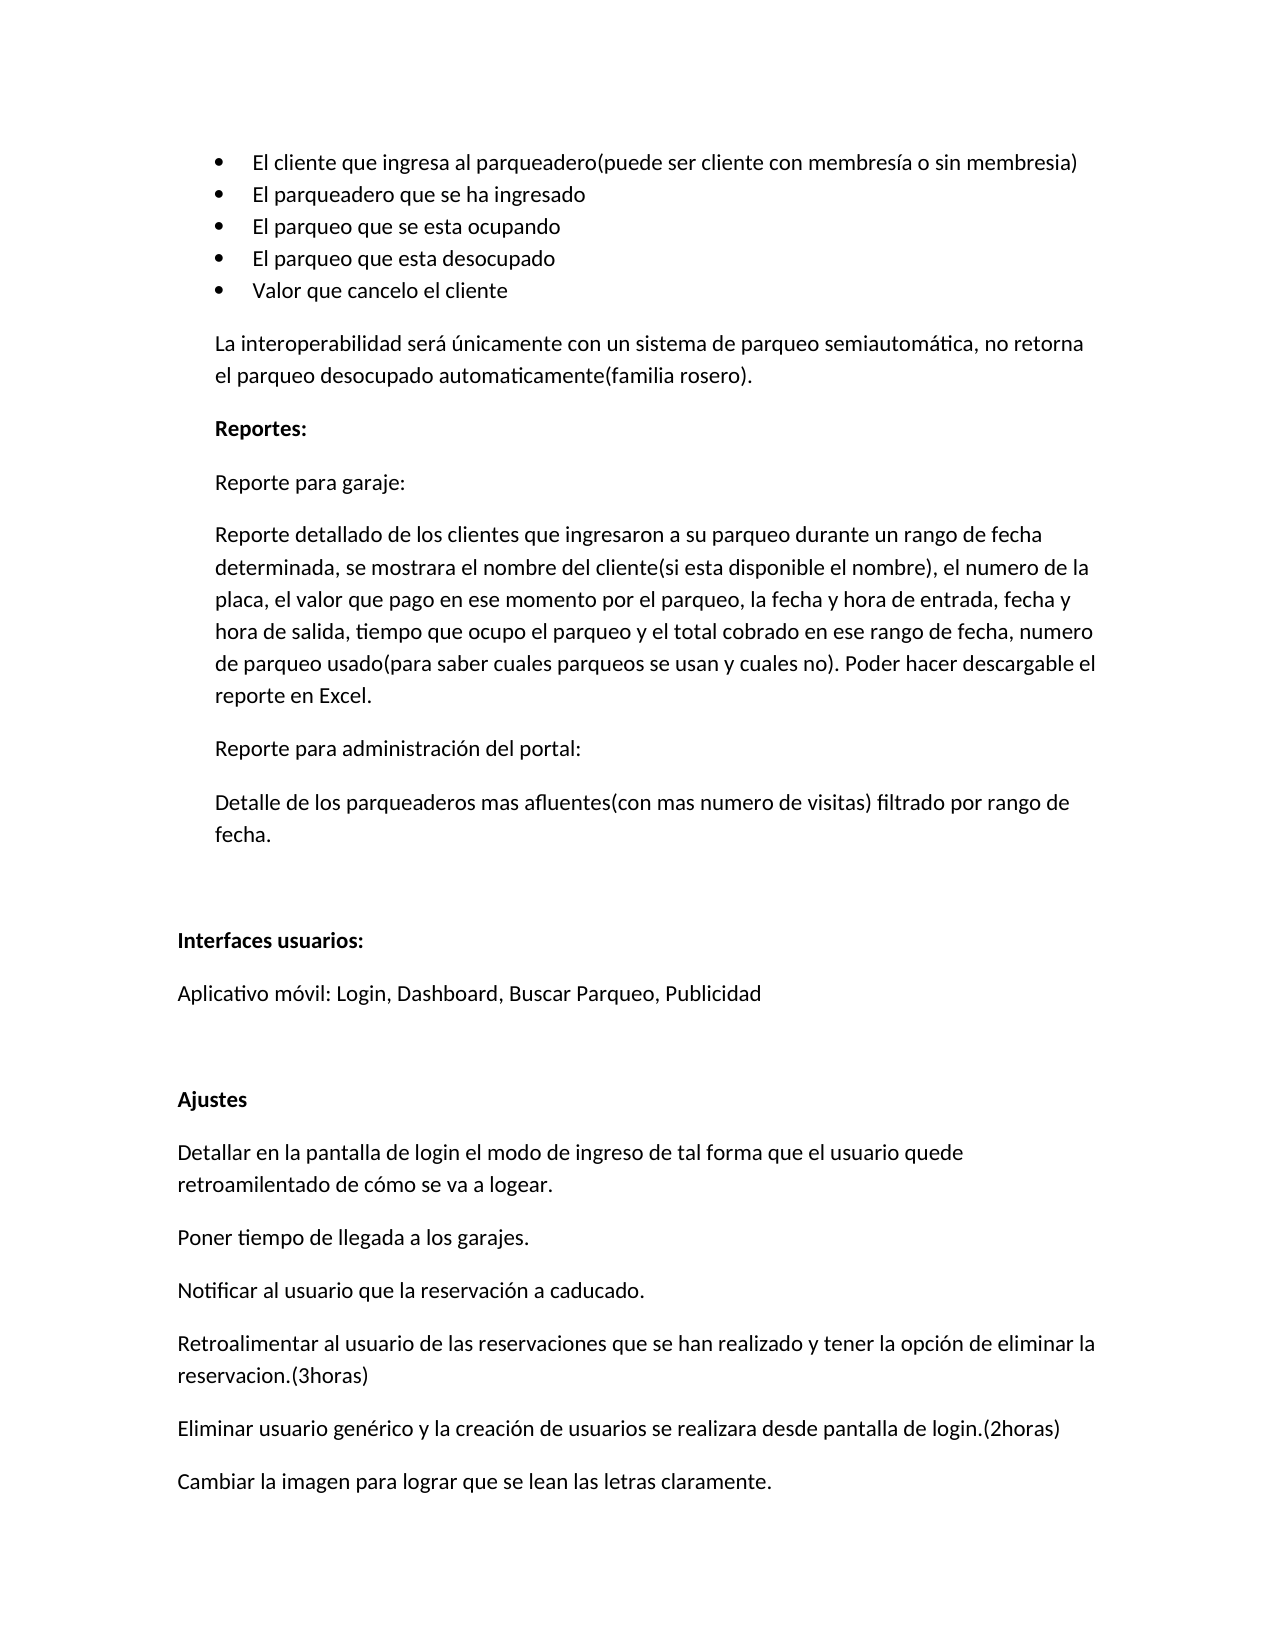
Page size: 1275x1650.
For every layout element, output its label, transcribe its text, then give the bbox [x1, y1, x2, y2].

text La interoperabilidad será únicamente con un sistema de parqueo semiautomática, no retorna el parqueo desocupado automaticamente(familia rosero). [215, 329, 1098, 389]
text Cambiar la imagen para lograr que se lean las letras claramente. [177, 1467, 1098, 1495]
text Ajustes [177, 1085, 1098, 1113]
text Notificar al usuario que la reservación a caducado. [177, 1276, 1098, 1304]
text Detallar en la pantalla de login el modo de ingreso de tal forma que el usuario quede retroamilentado de cómo se va a logear. [177, 1138, 1098, 1198]
text Detalle de los parqueaderos mas afluentes(con mas numero de visitas) filtrado por rango de fecha. [215, 788, 1098, 848]
text Retroalimentar al usuario de las reservaciones que se han realizado y tener la opción de eliminar la reservacion.(3horas) [177, 1329, 1098, 1389]
list El parqueadero que se ha ingresado [215, 180, 1098, 208]
list Valor que cancelo el cliente [215, 276, 1098, 304]
text Aplicativo móvil: Login, Dashboard, Buscar Parqueo, Publicidad [177, 979, 1098, 1007]
text Reporte detallado de los clientes que ingresaron a su parqueo durante un rango de fecha determinada, se mostrara el nombre del cliente(si esta disponible el nombre), el numero de la placa, el valor que pago en ese momento por el parqueo, la fecha y hora de entrada, fecha y hora de salida, tiempo que ocupo el parqueo y el total cobrado en ese rango de fecha, numero de parqueo usado(para saber cuales parqueos se usan y cuales no). Poder hacer descargable el reporte en Excel. [215, 521, 1098, 709]
text Eliminar usuario genérico y la creación de usuarios se realizara desde pantalla de login.(2horas) [177, 1414, 1098, 1442]
list El parqueo que se esta ocupando [215, 212, 1098, 240]
list El parqueo que esta desocupado [215, 244, 1098, 272]
text Reportes: [215, 414, 1098, 443]
text Poner tiempo de llegada a los garajes. [177, 1223, 1098, 1251]
text Interfaces usuarios: [177, 926, 1098, 954]
text Reporte para garaje: [215, 468, 1098, 496]
text Reporte para administración del portal: [215, 734, 1098, 763]
list El cliente que ingresa al parqueadero(puede ser cliente con membresía o sin membresia) [215, 148, 1098, 176]
